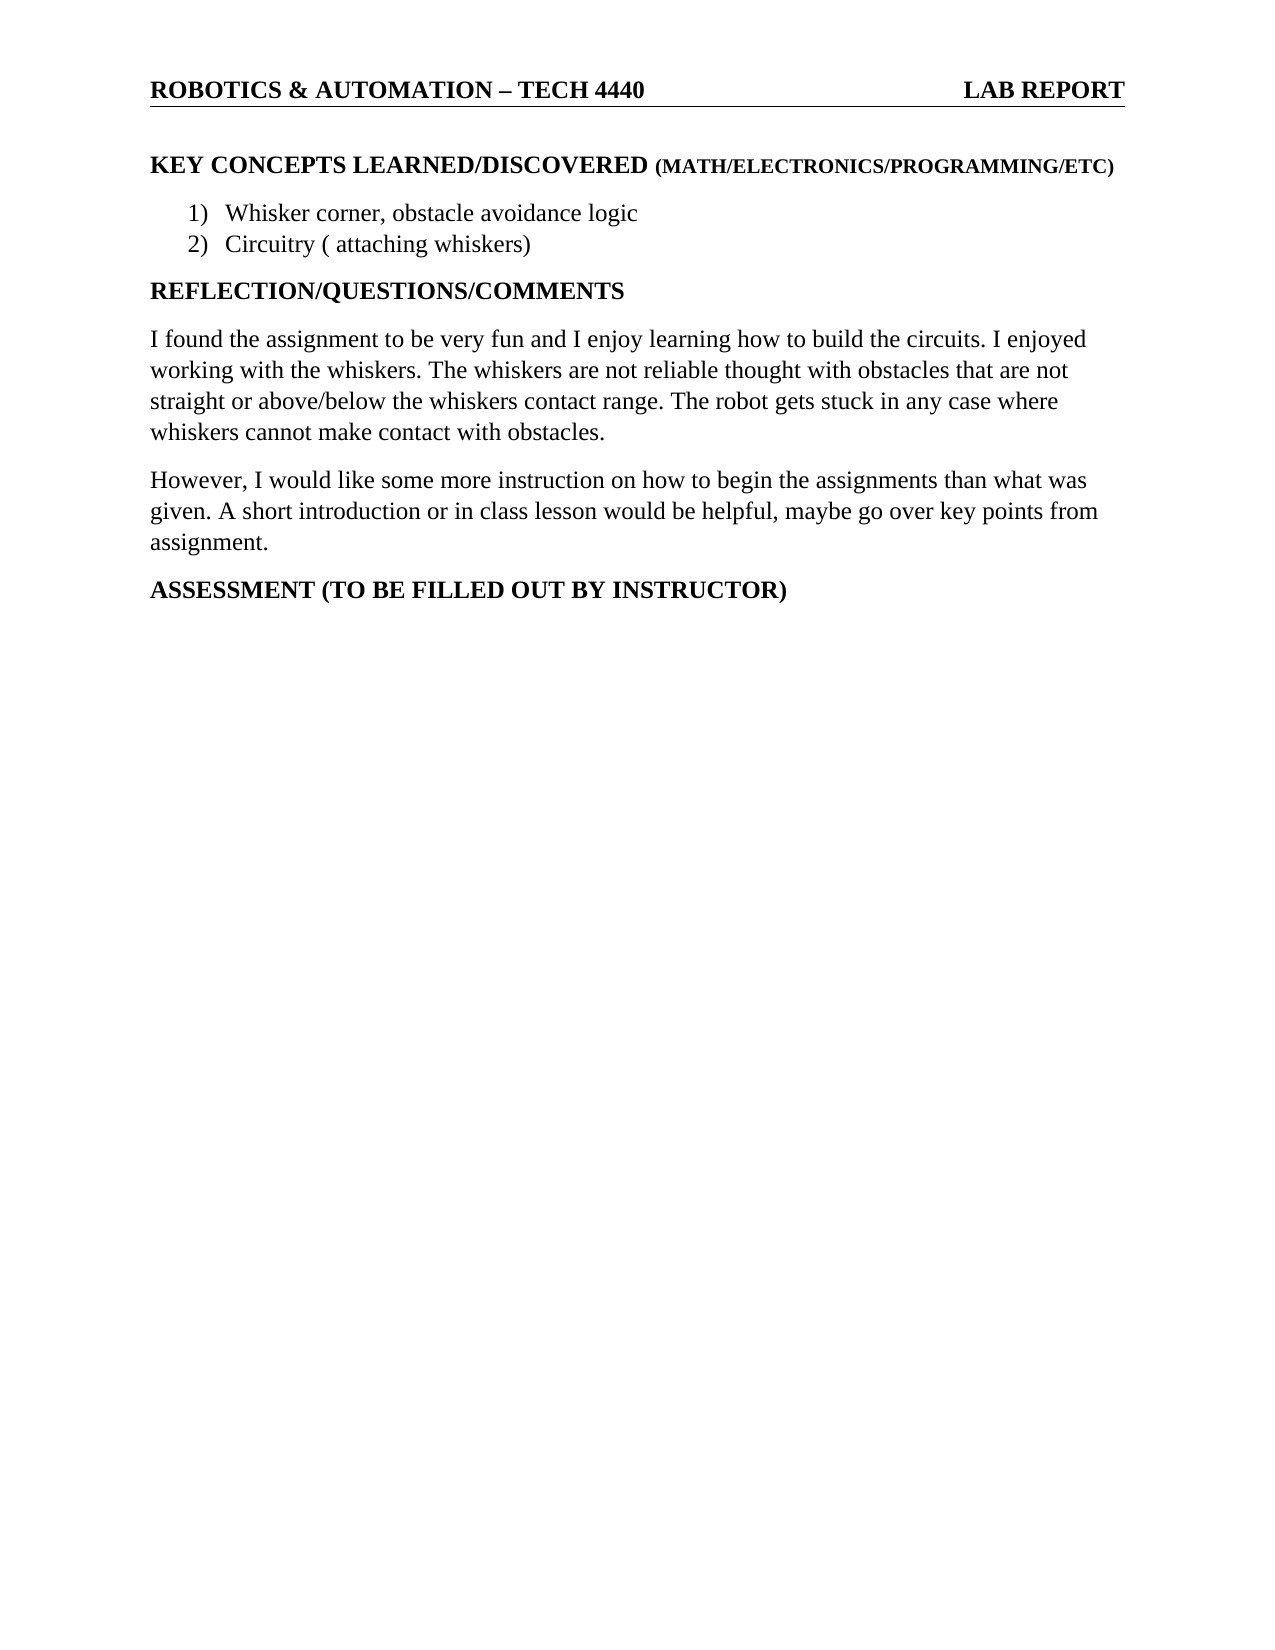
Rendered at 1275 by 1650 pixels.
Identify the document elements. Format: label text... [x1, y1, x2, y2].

list Circuitry ( attaching whiskers) [187, 229, 1125, 257]
text KEY CONCEPTS LEARNED/DISCOVERED (MATH/ELECTRONICS/PROGRAMMING/ETC) [150, 150, 1125, 179]
list Whisker corner, obstacle avoidance logic [187, 198, 1125, 226]
text However, I would like some more instruction on how to begin the assignments than what was given. A short introduction or in class lesson would be helpful, maybe go over key points from assignment. [150, 465, 1125, 556]
text ASSESSMENT (TO BE FILLED OUT BY INSTRUCTOR) [150, 575, 1125, 603]
text REFLECTION/QUESTIONS/COMMENTS [150, 276, 1125, 305]
text I found the assignment to be very fun and I enjoy learning how to build the circuits. I enjoyed working with the whiskers. The whiskers are not reliable thought with obstacles that are not straight or above/below the whiskers contact range. The robot gets stuck in any case where whiskers cannot make contact with obstacles. [150, 324, 1125, 446]
